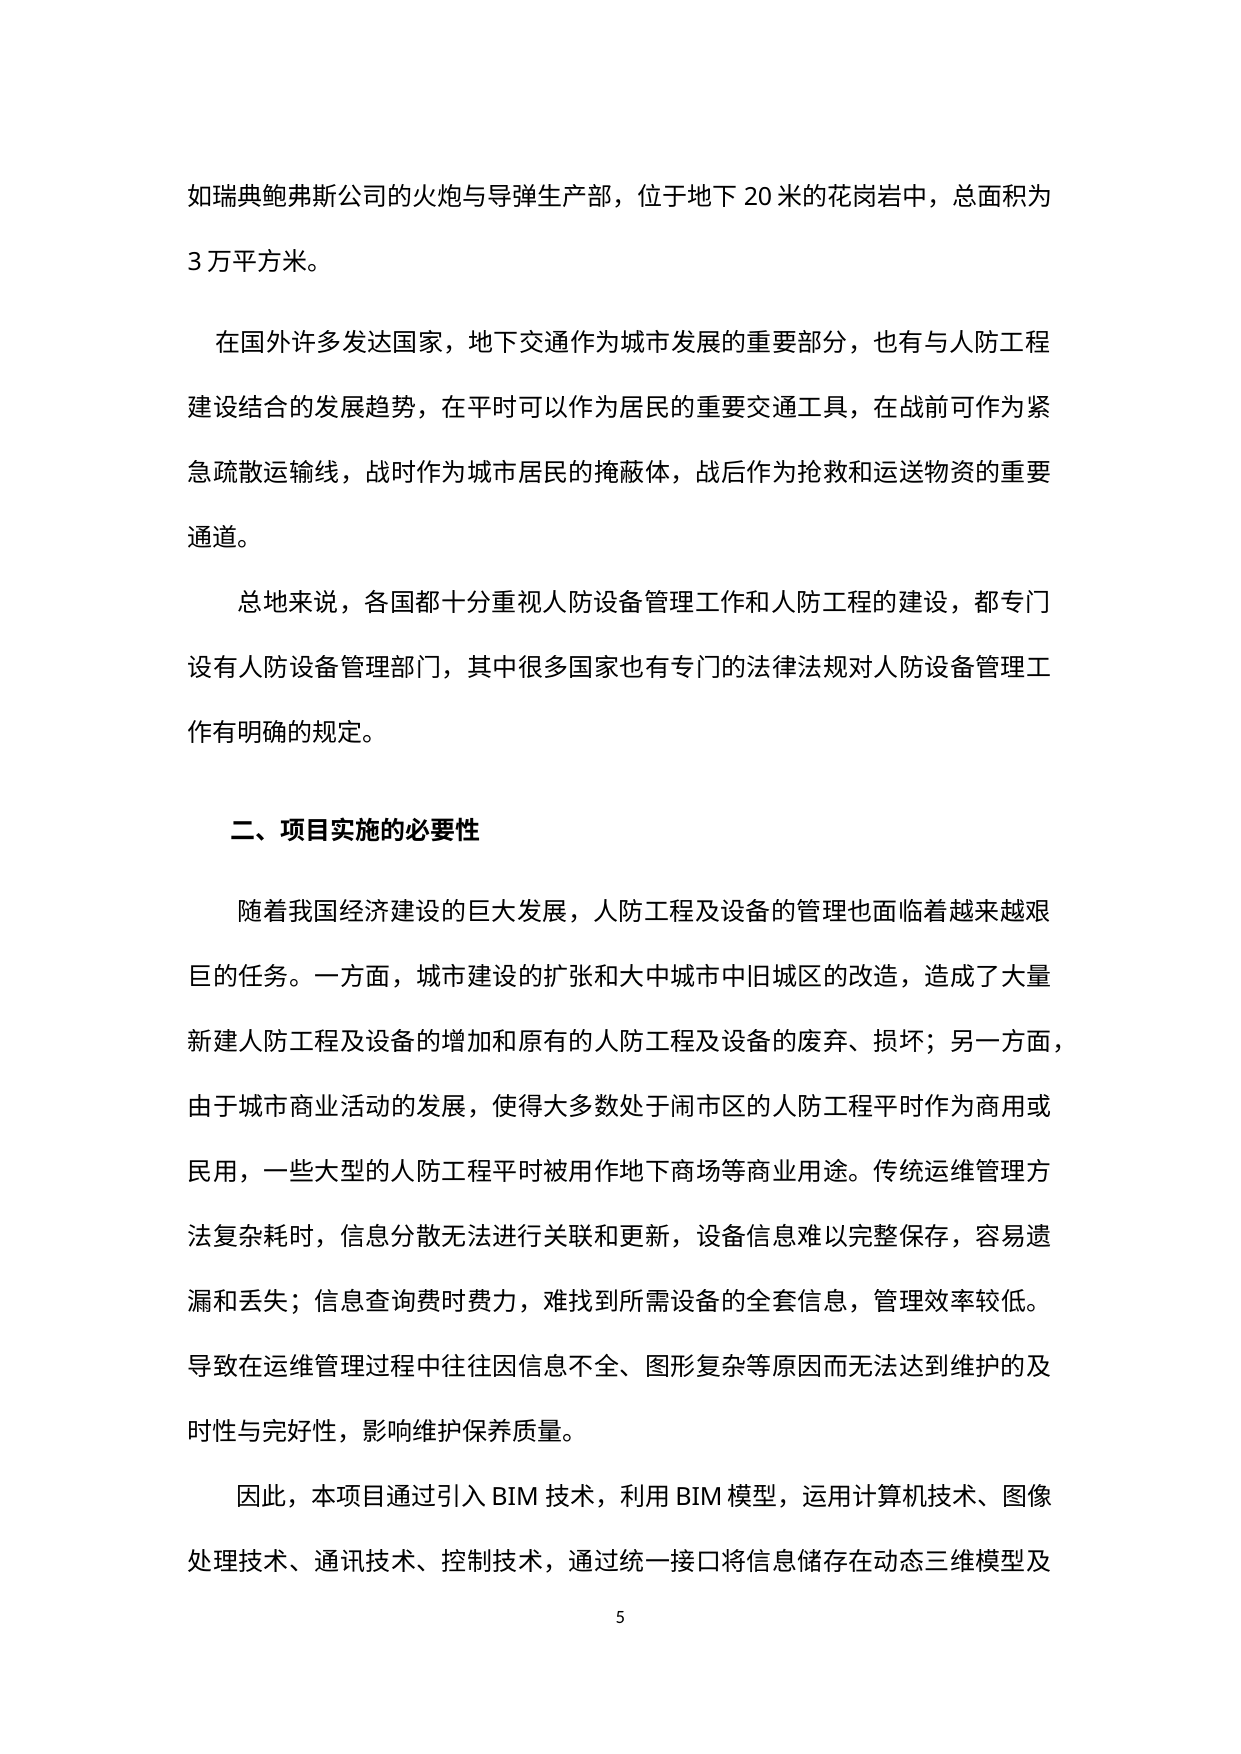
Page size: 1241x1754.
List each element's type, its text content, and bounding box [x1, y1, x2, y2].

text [187, 1462, 1053, 1592]
text 随着我国经济建设的巨大发展，人防工程及设备的管理也面临着越来越艰巨的任务。一方面，城市建设的扩张和大中城市中旧城区的改造，造成了大量新建人防工程及设备的增加和原有的人防工程及设备的废弃、损坏；另一方面，由于城市商业活动的发展，使得大多数处于闹市区的人防工程平时作为商用或民用，一些大型的人防工程平时被用作地下商场等商业用途。传统运维管理方法复杂耗时，信息分散无法进行关联和更新，设备信息难以完整保存，容易遗漏和丢失；信息查询费时费力，难找到所需设备的全套信息，管理效率较低。导致在运维管理过程中往往因信息不全、图形复杂等原因而无法达到维护的及时性与完好性，影响维护保养质量。 [187, 877, 1053, 1462]
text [187, 162, 1053, 292]
text 二、项目实施的必要性 [187, 796, 1053, 861]
text 总地来说，各国都十分重视人防设备管理工作和人防工程的建设，都专门设有人防设备管理部门，其中很多国家也有专门的法律法规对人防设备管理工作有明确的规定。 [187, 568, 1053, 763]
text 在国外许多发达国家，地下交通作为城市发展的重要部分，也有与人防工程建设结合的发展趋势，在平时可以作为居民的重要交通工具，在战前可作为紧急疏散运输线，战时作为城市居民的掩蔽体，战后作为抢救和运送物资的重要通道。 [187, 308, 1053, 568]
